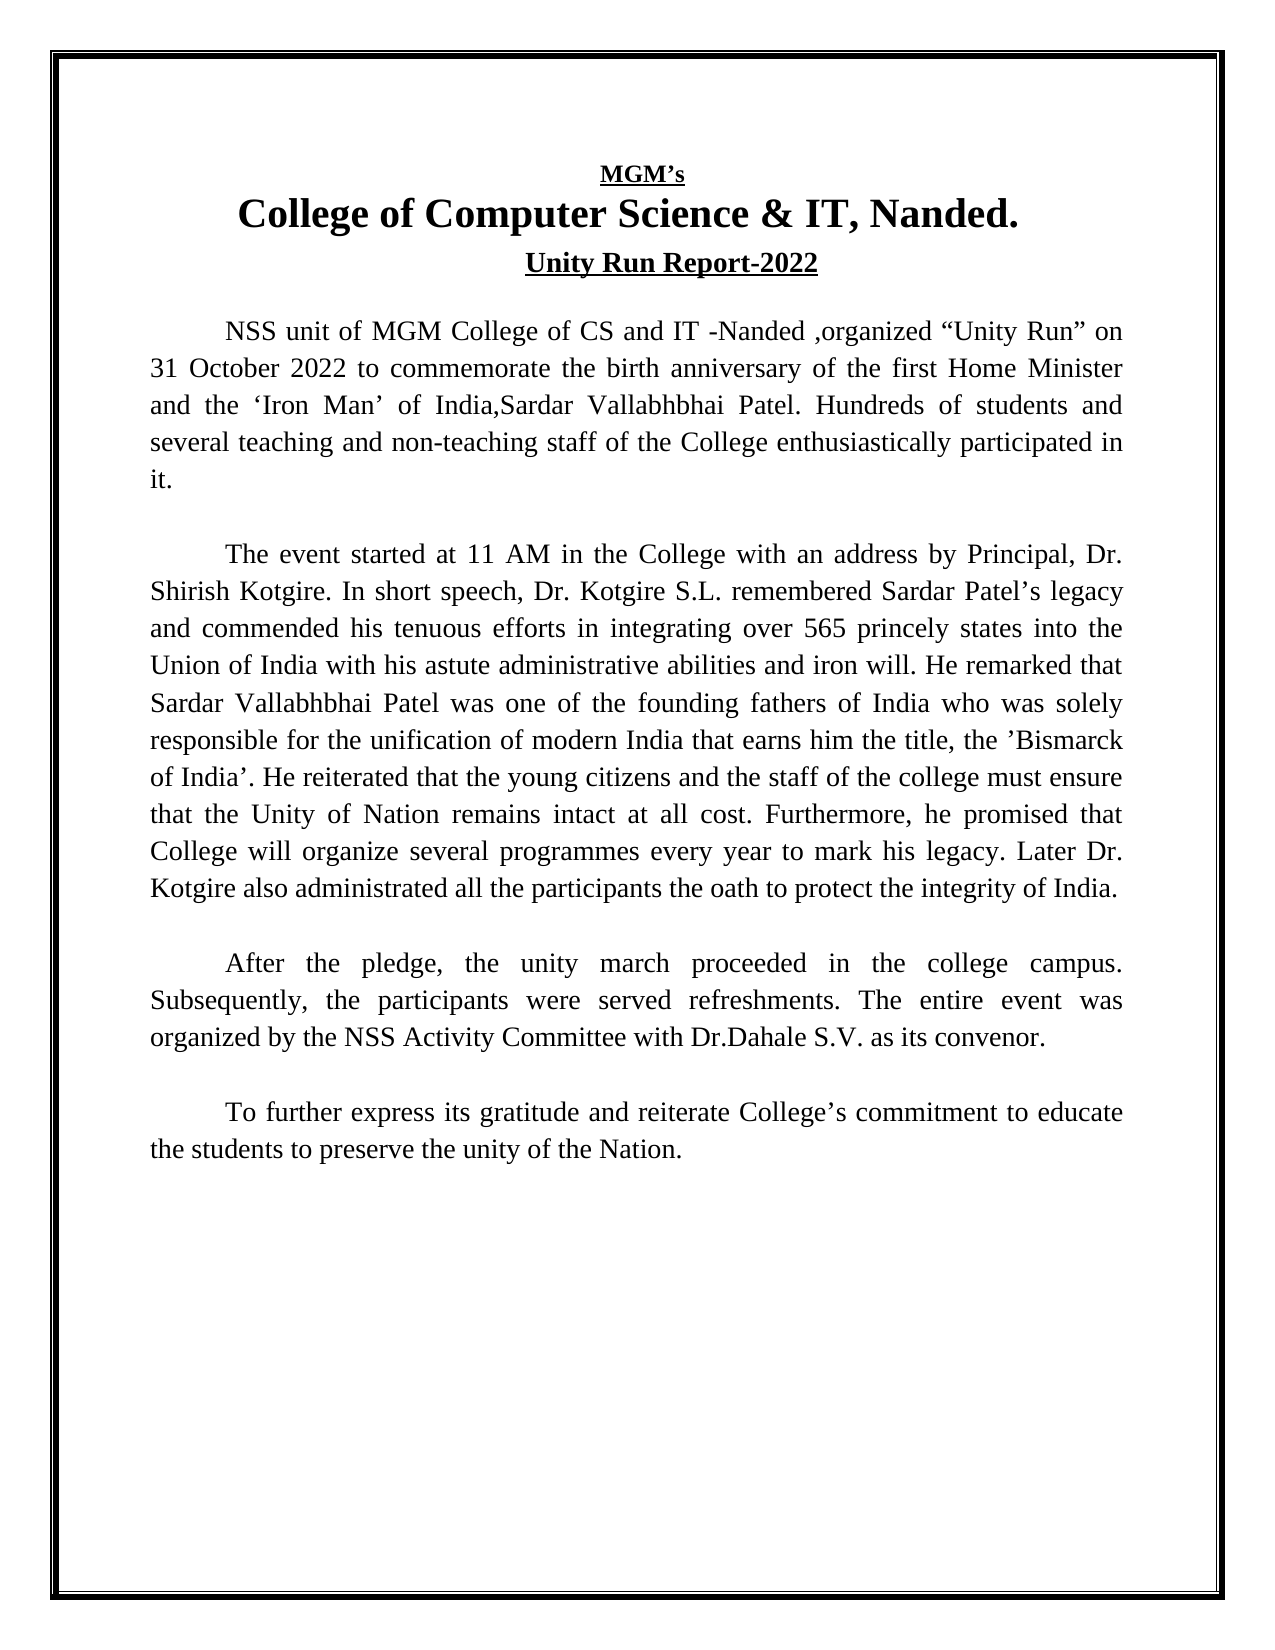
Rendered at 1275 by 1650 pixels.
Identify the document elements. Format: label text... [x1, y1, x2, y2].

text After the pledge, the unity march proceeded in the college campus. Subsequently, the participants were served refreshments. The entire event was organized by the NSS Activity Committee with Dr.Dahale S.V. as its convenor. [150, 946, 1125, 1053]
subtitle College of Computer Science & IT, Nanded. [150, 188, 1125, 236]
subtitle MGM’s [542, 159, 1125, 188]
text To further express its gratitude and reiterate College’s commitment to educate the students to preserve the unity of the Nation. [150, 1095, 1125, 1164]
subtitle Unity Run Report-2022 [467, 245, 1125, 279]
text The event started at 11 AM in the College with an address by Principal, Dr. Shirish Kotgire. In short speech, Dr. Kotgire S.L. remembered Sardar Patel’s legacy and commended his tenuous efforts in integrating over 565 princely states into the Union of India with his astute administrative abilities and iron will. He remarked that Sardar Vallabhbhai Patel was one of the founding fathers of India who was solely responsible for the unification of modern India that earns him the title, the ’Bismarck of India’. He reiterated that the young citizens and the staff of the college must ensure that the Unity of Nation remains intact at all cost. Furthermore, he promised that College will organize several programmes every year to mark his legacy. Later Dr. Kotgire also administrated all the participants the oath to protect the integrity of India. [150, 537, 1125, 904]
text NSS unit of MGM College of CS and IT -Nanded ,organized “Unity Run” on 31 October 2022 to commemorate the birth anniversary of the first Home Minister and the ‘Iron Man’ of India,Sardar Vallabhbhai Patel. Hundreds of students and several teaching and non-teaching staff of the College enthusiastically participated in it. [150, 314, 1125, 495]
